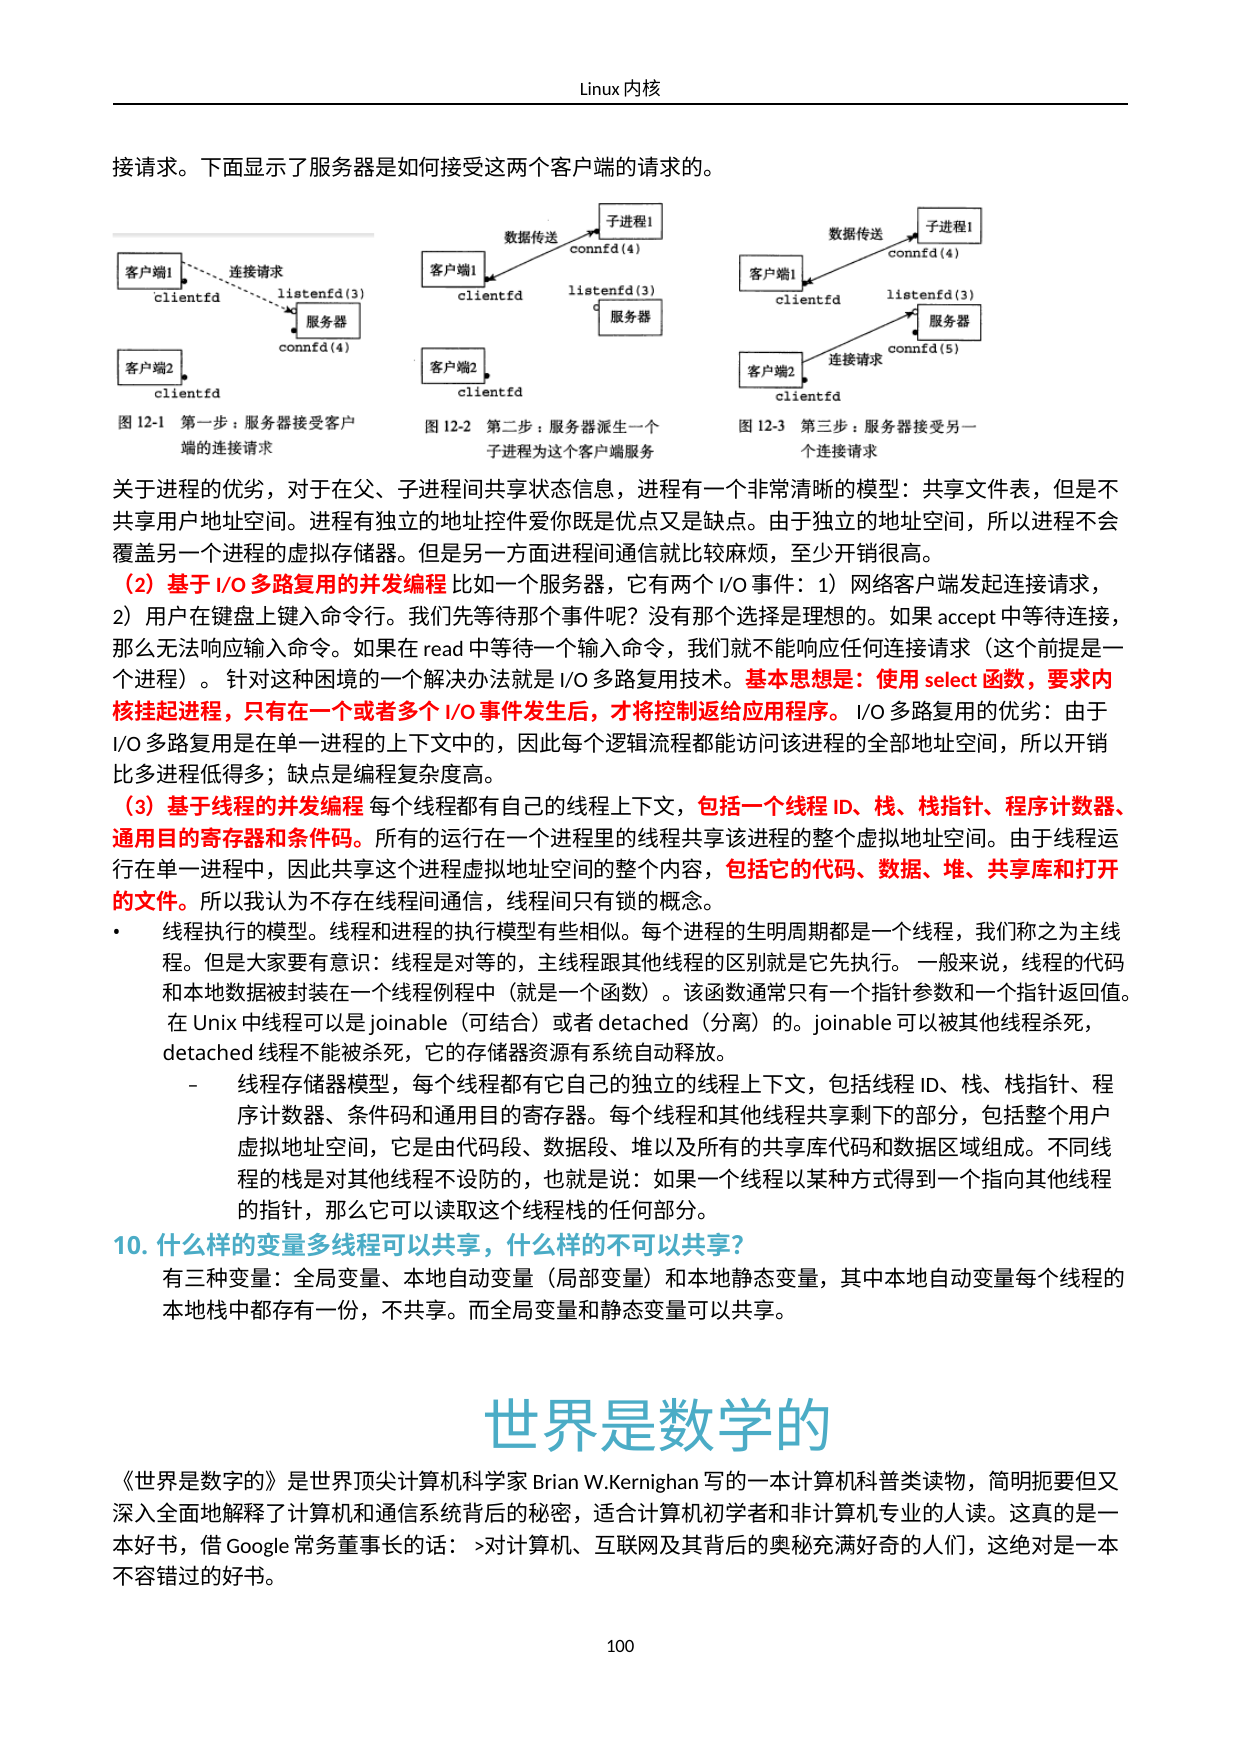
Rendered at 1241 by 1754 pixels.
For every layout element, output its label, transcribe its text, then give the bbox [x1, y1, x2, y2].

list 线程存储器模型，每个线程都有它自己的独立的线程上下文，包括线程ID、栈、栈指针、程序计数器、条件码和通用目的寄存器。每个线程和其他线程共享剩下的部分，包括整个用户虚拟地址空间，它是由代码段、数据段、堆以及所有的共享库代码和数据区域组成。不同线程的栈是对其他线程不设防的，也就是说：如果一个线程以某种方式得到一个指向其他线程的指针，那么它可以读取这个线程栈的任何部分。 [187, 1067, 1128, 1225]
subtitle 什么样的变量多线程可以共享，什么样的不可以共享？ [112, 1225, 1128, 1261]
text （2）基于I/O多路复用的并发编程 比如一个服务器，它有两个I/O事件：1）网络客户端发起连接请求，2）用户在键盘上键入命令行。我们先等待那个事件呢？没有那个选择是理想的。如果accept中等待连接，那么无法响应输入命令。如果在read中等待一个输入命令，我们就不能响应任何连接请求（这个前提是一个进程）。 针对这种困境的一个解决办法就是I/O多路复用技术。基本思想是：使用select函数，要求内核挂起进程，只有在一个或者多个I/O事件发生后，才将控制返给应用程序。 I/O多路复用的优劣：由于I/O多路复用是在单一进程的上下文中的，因此每个逻辑流程都能访问该进程的全部地址空间，所以开销比多进程低得多；缺点是编程复杂度高。 [112, 567, 1128, 789]
text 《世界是数字的》是世界顶尖计算机科学家Brian W.Kernighan写的一本计算机科普类读物，简明扼要但又深入全面地解释了计算机和通信系统背后的秘密，适合计算机初学者和非计算机专业的人读。这真的是一本好书，借Google常务董事长的话： >对计算机、互联网及其背后的奥秘充满好奇的人们，这绝对是一本不容错过的好书。 [112, 1464, 1128, 1591]
text （3）基于线程的并发编程 每个线程都有自己的线程上下文，包括一个线程ID、栈、栈指针、程序计数器、通用目的寄存器和条件码。所有的运行在一个进程里的线程共享该进程的整个虚拟地址空间。由于线程运行在单一进程中，因此共享这个进程虚拟地址空间的整个内容，包括它的代码、数据、堆、共享库和打开的文件。所以我认为不存在线程间通信，线程间只有锁的概念。 [112, 789, 1128, 916]
list 线程执行的模型。线程和进程的执行模型有些相似。每个进程的生明周期都是一个线程，我们称之为主线程。但是大家要有意识：线程是对等的，主线程跟其他线程的区别就是它先执行。 一般来说，线程的代码和本地数据被封装在一个线程例程中（就是一个函数）。该函数通常只有一个指针参数和一个指针返回值。 在Unix中线程可以是joinable（可结合）或者detached（分离）的。joinable可以被其他线程杀死，detached线程不能被杀死，它的存储器资源有系统自动释放。 [112, 916, 1128, 1067]
picture [112, 181, 988, 473]
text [112, 150, 1128, 472]
text 关于进程的优劣，对于在父、子进程间共享状态信息，进程有一个非常清晰的模型：共享文件表，但是不共享用户地址空间。进程有独立的地址控件爱你既是优点又是缺点。由于独立的地址空间，所以进程不会覆盖另一个进程的虚拟存储器。但是另一方面进程间通信就比较麻烦，至少开销很高。 [112, 472, 1128, 567]
text 有三种变量：全局变量、本地自动变量（局部变量）和本地静态变量，其中本地自动变量每个线程的本地栈中都存有一份，不共享。而全局变量和静态变量可以共享。 [162, 1261, 1128, 1325]
subtitle 世界是数学的 [112, 1380, 1128, 1464]
